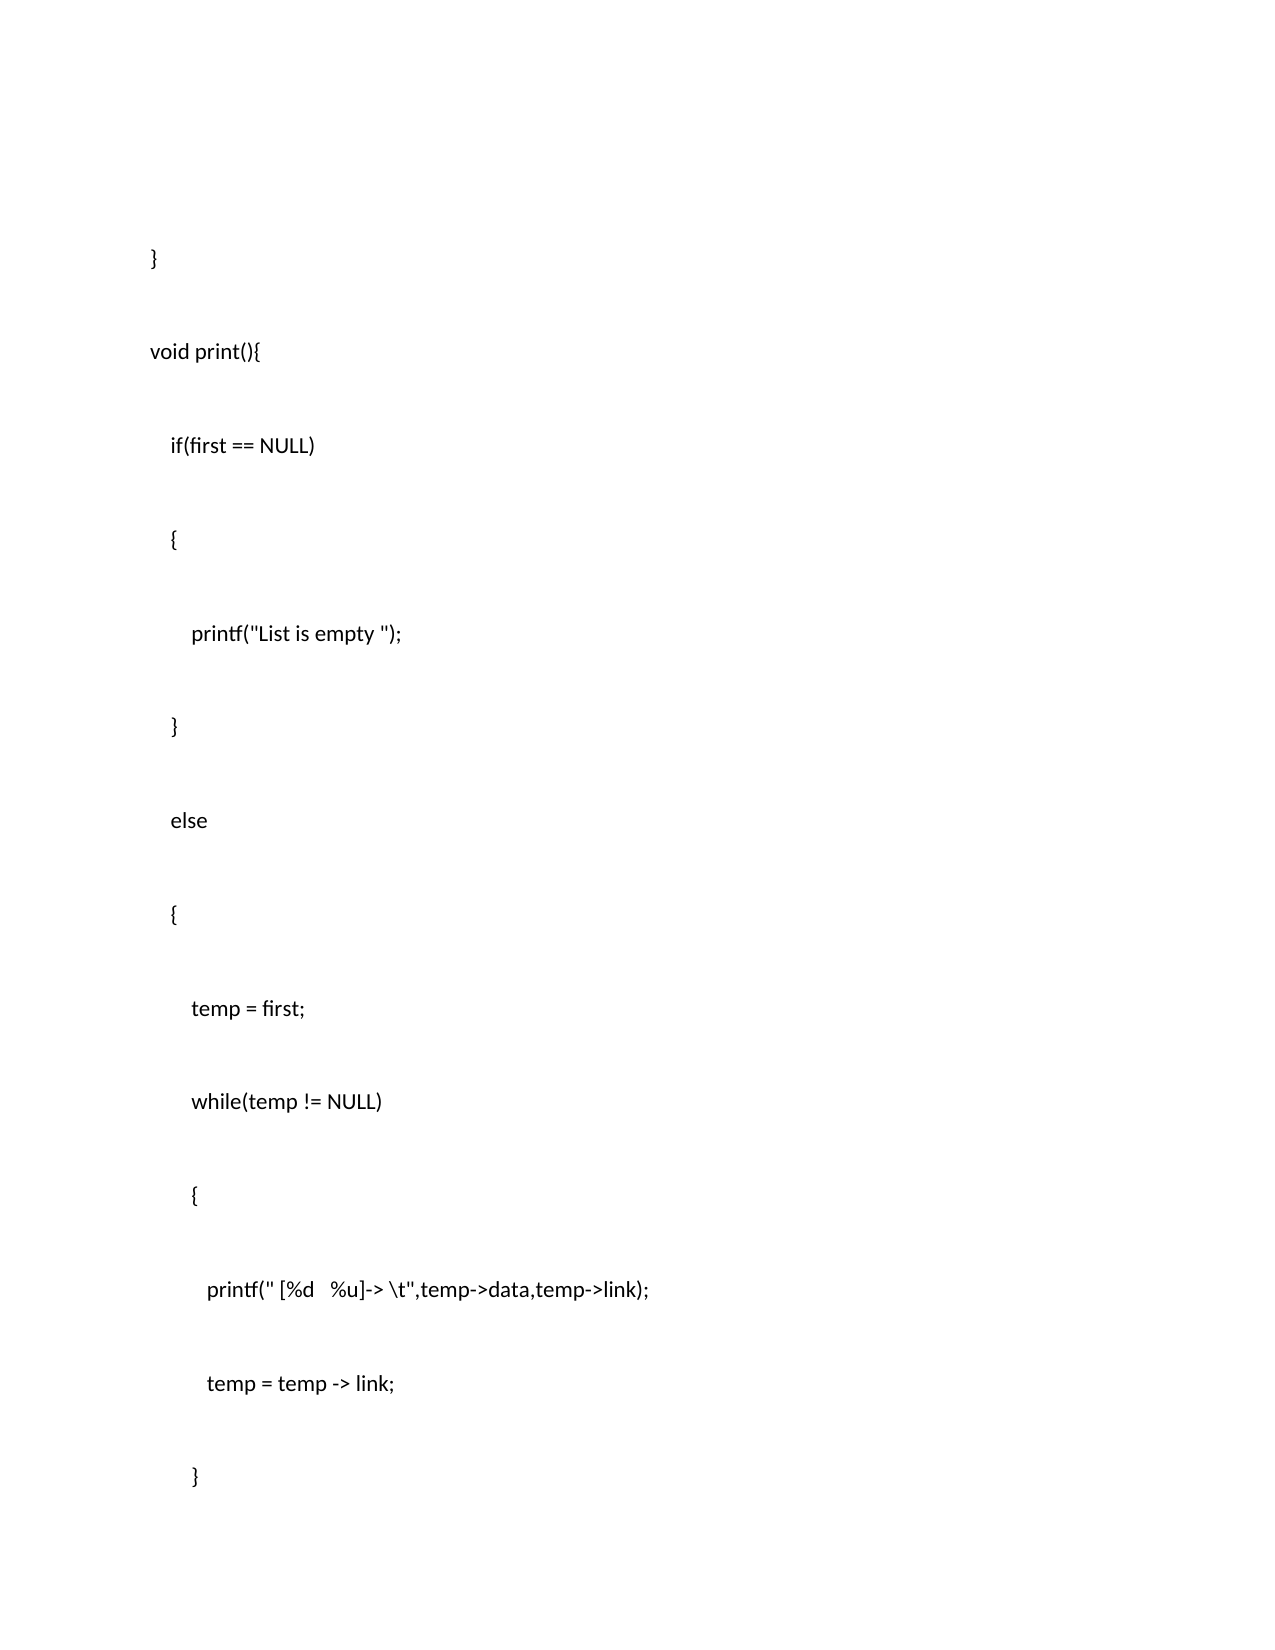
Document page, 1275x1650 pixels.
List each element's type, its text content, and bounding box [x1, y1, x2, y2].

text while(temp != NULL) [150, 1087, 1125, 1116]
text { [150, 900, 1125, 928]
text temp = temp -> link; [150, 1369, 1125, 1397]
text { [150, 525, 1125, 553]
text else [150, 806, 1125, 834]
text } [150, 712, 1125, 741]
text printf(" [%d %u]-> \t",temp->data,temp->link); [150, 1275, 1125, 1303]
text } [150, 244, 1125, 272]
text void print(){ [150, 337, 1125, 366]
text temp = first; [150, 994, 1125, 1022]
text if(first == NULL) [150, 431, 1125, 459]
text { [150, 1181, 1125, 1209]
text printf("List is empty "); [150, 619, 1125, 647]
text } [150, 1462, 1125, 1491]
